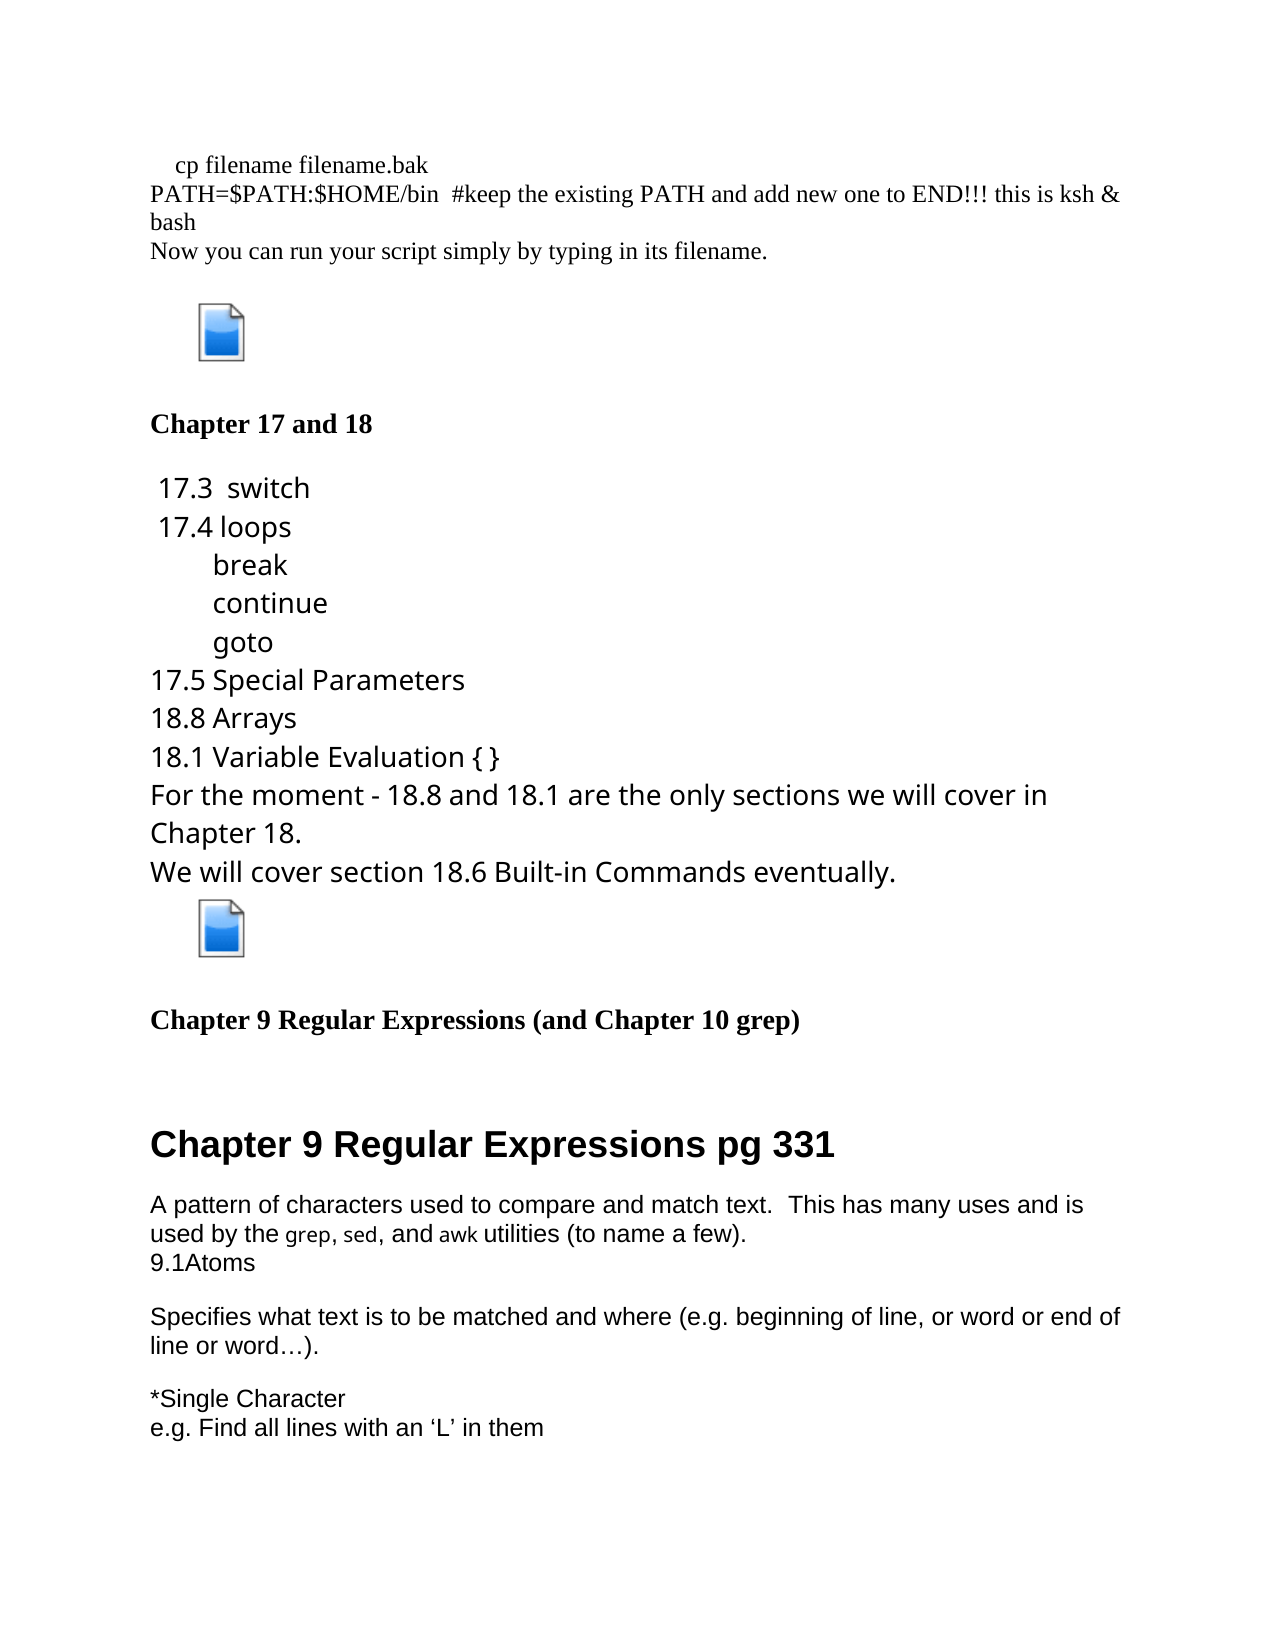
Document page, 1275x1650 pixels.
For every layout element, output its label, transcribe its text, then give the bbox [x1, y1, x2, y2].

text  [150, 294, 1125, 378]
text For the moment - 18.8 and 18.1 are the only sections we will cover in Chapter 18. We will cover section 18.6 Built-in Commands eventually. [150, 775, 1125, 890]
text Chapter 17 and 18 [150, 407, 1125, 439]
text Specifies what text is to be matched and where (e.g. beginning of line, or word or end of line or word…). [150, 1302, 1125, 1359]
text Chapter 9 Regular Expressions pg 331 [150, 1122, 1125, 1165]
text  [150, 890, 1125, 974]
picture [182, 890, 261, 969]
text 9.1Atoms [150, 1248, 1125, 1277]
text *Single Character e.g. Find all lines with an ‘L’ in them [150, 1384, 1125, 1442]
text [150, 150, 1125, 265]
text A pattern of characters used to compare and match text. This has many uses and is used by the grep, sed, and awk utilities (to name a few). [150, 1190, 1125, 1248]
text 17.3 switch 17.4 loops break continue goto 17.5 Special Parameters 18.8 Arrays 18.1 Variable Evaluation { } [150, 469, 1125, 775]
picture [182, 294, 261, 373]
text Chapter 9 Regular Expressions (and Chapter 10 grep) [150, 1003, 1125, 1036]
